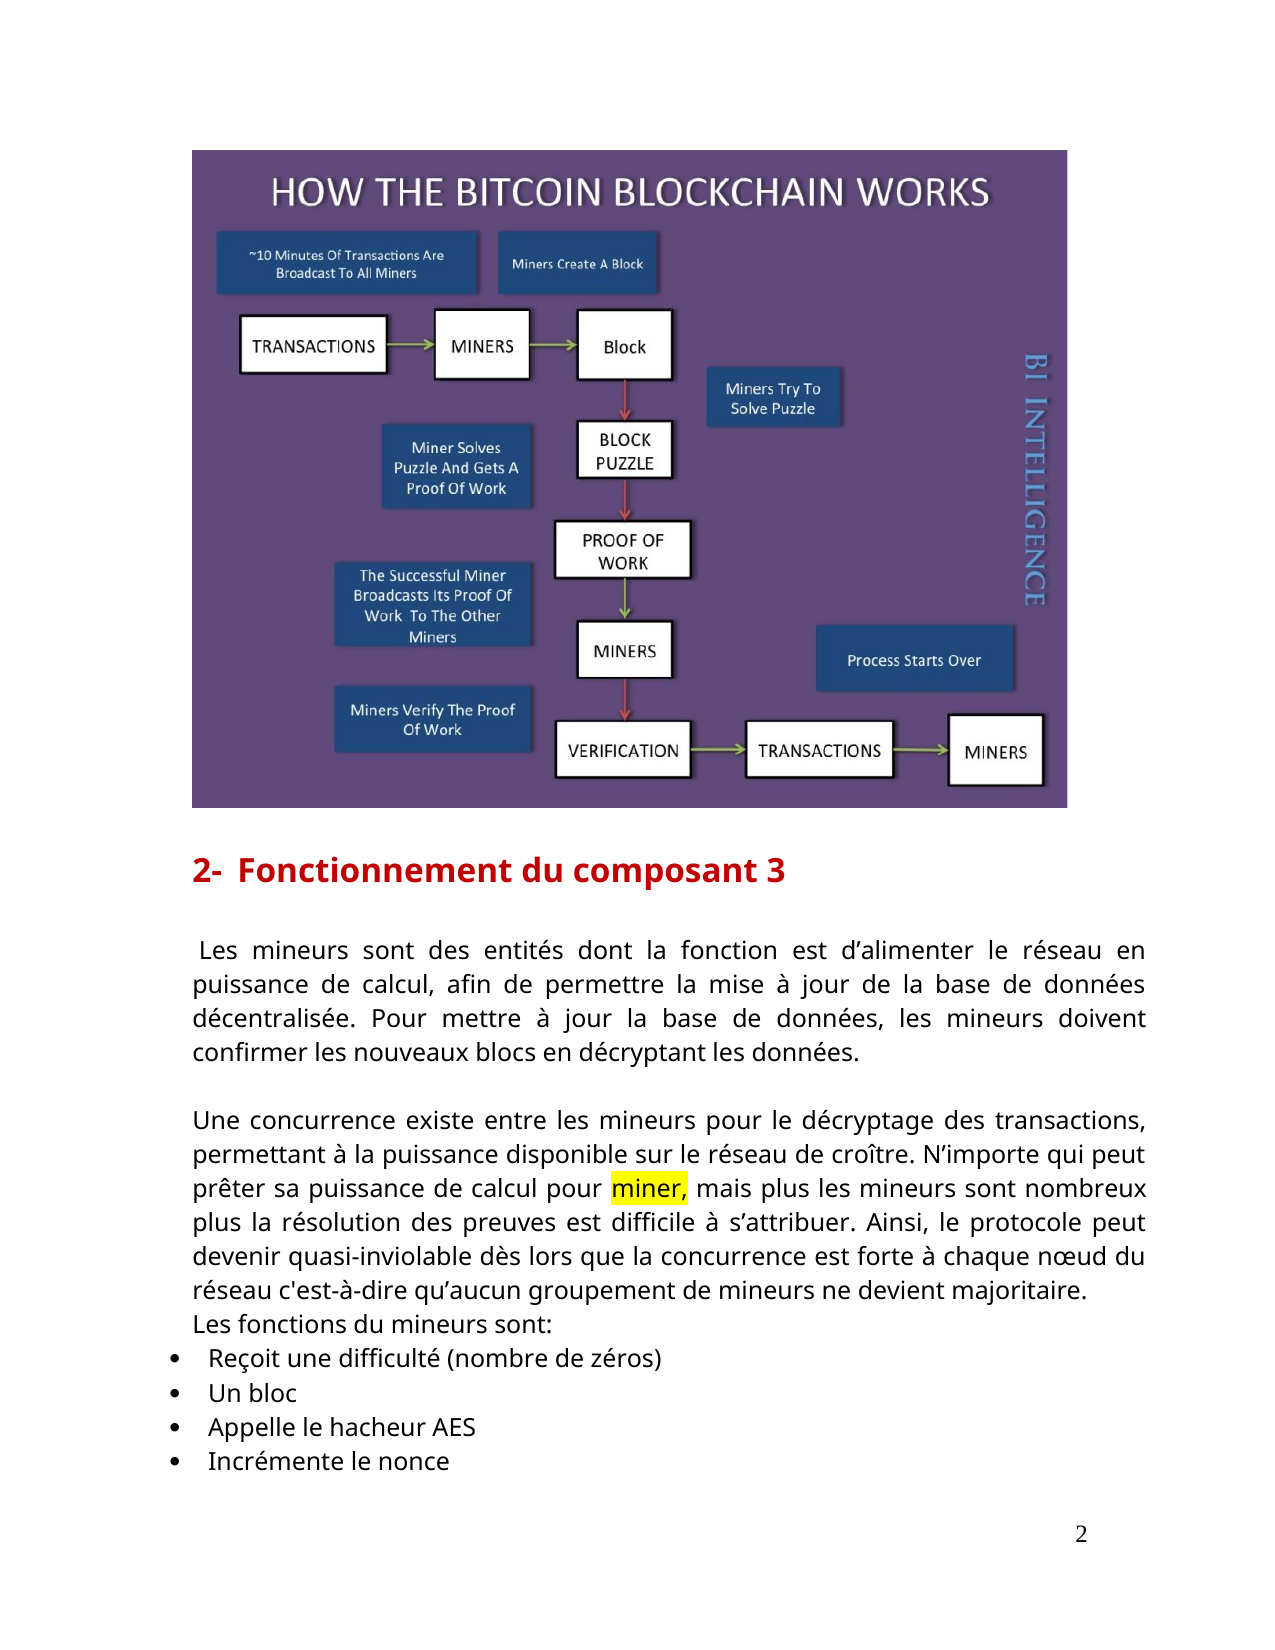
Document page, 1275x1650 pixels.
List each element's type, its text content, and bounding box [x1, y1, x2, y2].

text Les mineurs sont des entités dont la fonction est d’alimenter le réseau en puissance de calcul, afin de permettre la mise à jour de la base de données décentralisée. Pour mettre à jour la base de données, les mineurs doivent confirmer les nouveaux blocs en décryptant les données. [192, 932, 1147, 1069]
list Un bloc [170, 1375, 1147, 1409]
text Les fonctions du mineurs sont: [192, 1307, 1147, 1341]
text Une concurrence existe entre les mineurs pour le décryptage des transactions, permettant à la puissance disponible sur le réseau de croître. N’importe qui peut prêter sa puissance de calcul pour miner, mais plus les mineurs sont nombreux plus la résolution des preuves est difficile à s’attribuer. Ainsi, le protocole peut devenir quasi-inviolable dès lors que la concurrence est forte à chaque nœud du réseau c'est-à-dire qu’aucun groupement de mineurs ne devient majoritaire. [192, 1103, 1147, 1307]
list Appelle le hacheur AES [170, 1409, 1147, 1443]
list Incrémente le nonce [170, 1443, 1147, 1477]
picture [192, 150, 1068, 808]
list 2- Fonctionnement du composant 3 [192, 847, 1087, 893]
list Reçoit une difficulté (nombre de zéros) [170, 1341, 1147, 1375]
